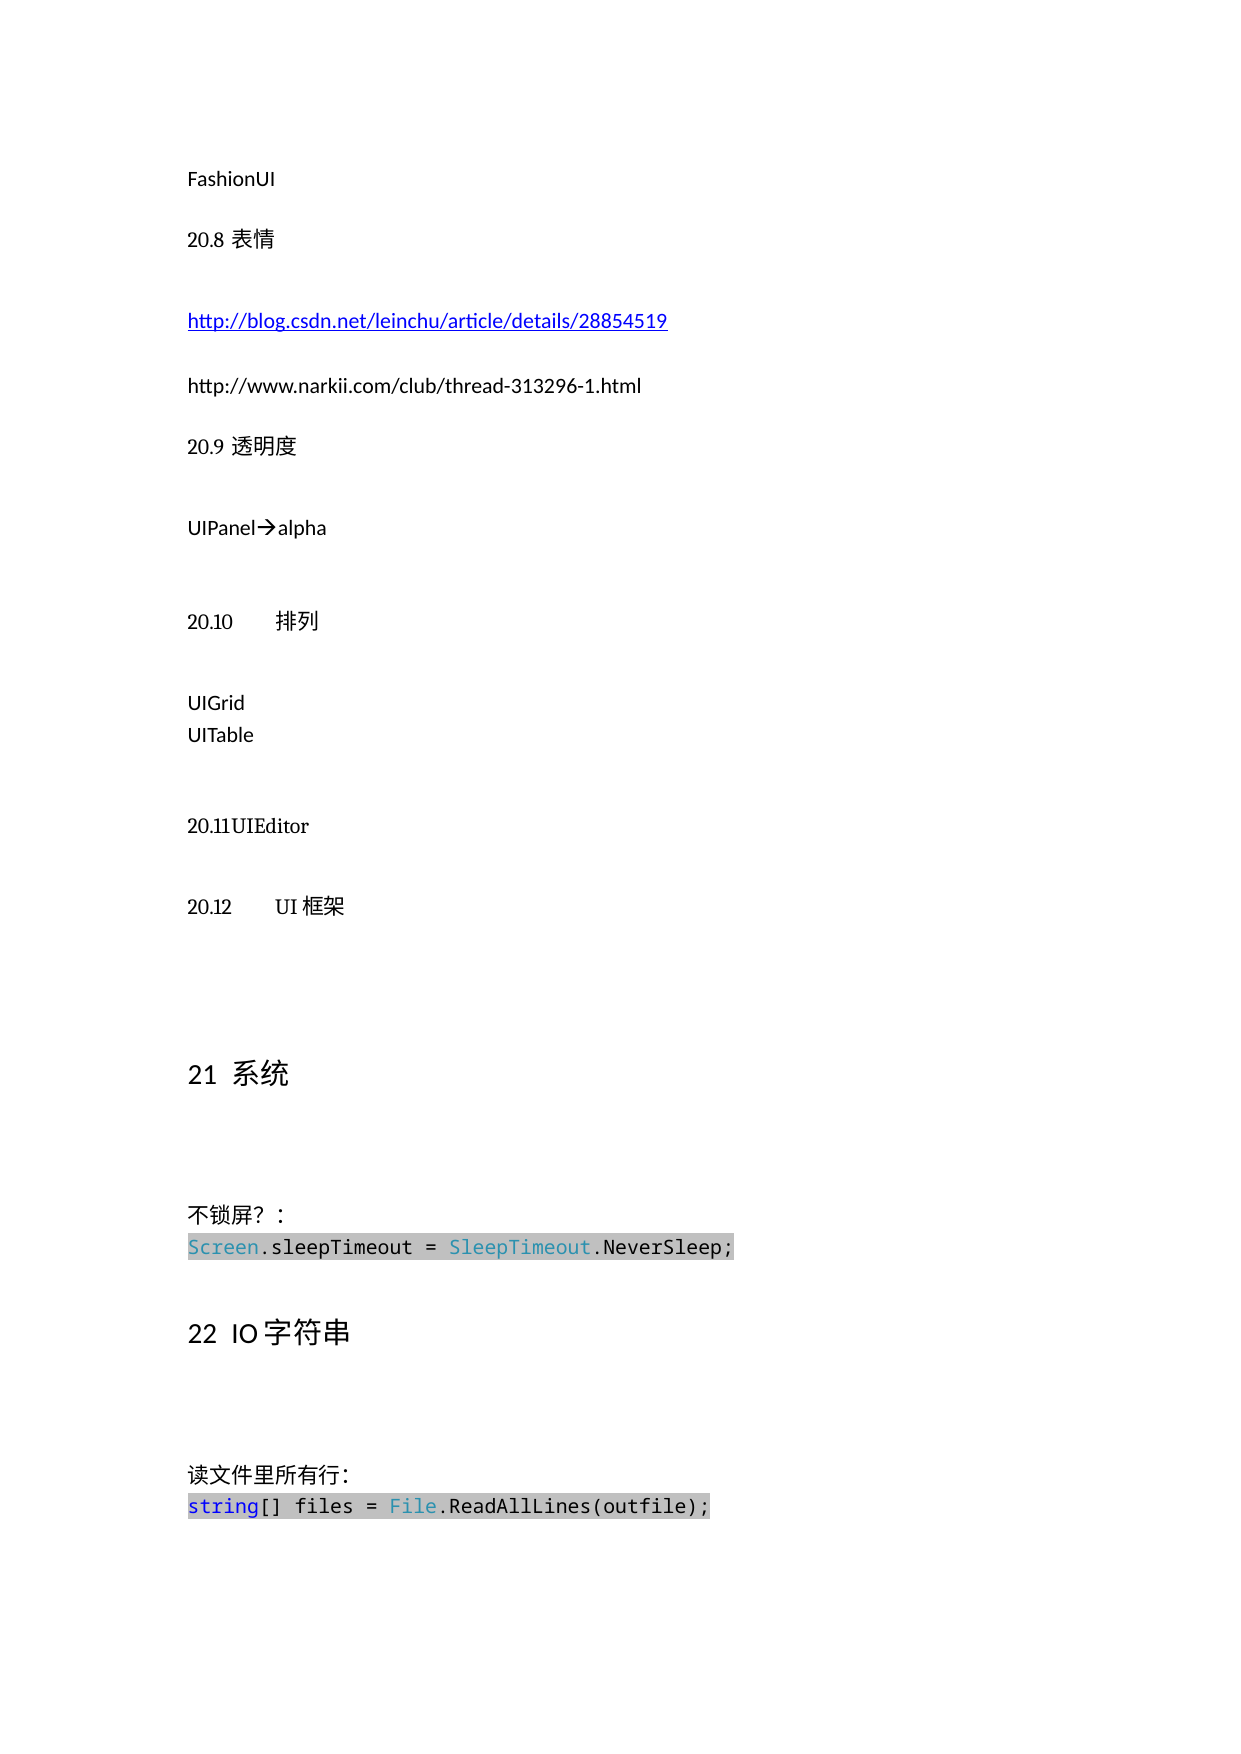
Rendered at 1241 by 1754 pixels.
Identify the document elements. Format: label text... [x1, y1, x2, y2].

subtitle 透明度 [187, 429, 1053, 461]
text string[] files = File.ReadAllLines(outfile); [187, 1490, 1053, 1522]
text UITable [187, 718, 1053, 751]
text Screen.sleepTimeout = SleepTimeout.NeverSleep; [187, 1231, 1053, 1263]
subtitle UIEditor [187, 811, 1053, 843]
subtitle 排列 [187, 603, 1053, 636]
text UIGrid [187, 686, 1053, 718]
text UIPanelalpha [187, 511, 1053, 544]
text http://blog.csdn.net/leinchu/article/details/28854519 [187, 304, 1053, 337]
subtitle UI框架 [187, 888, 1053, 921]
text 不锁屏？： [187, 1198, 1053, 1231]
subtitle 表情 [187, 222, 1053, 254]
subtitle 系统 [187, 1039, 1053, 1104]
text FashionUI [187, 162, 1053, 194]
text http://www.narkii.com/club/thread-313296-1.html [187, 369, 1053, 402]
text 读文件里所有行： [187, 1457, 1053, 1490]
subtitle IO字符串 [187, 1298, 1053, 1363]
